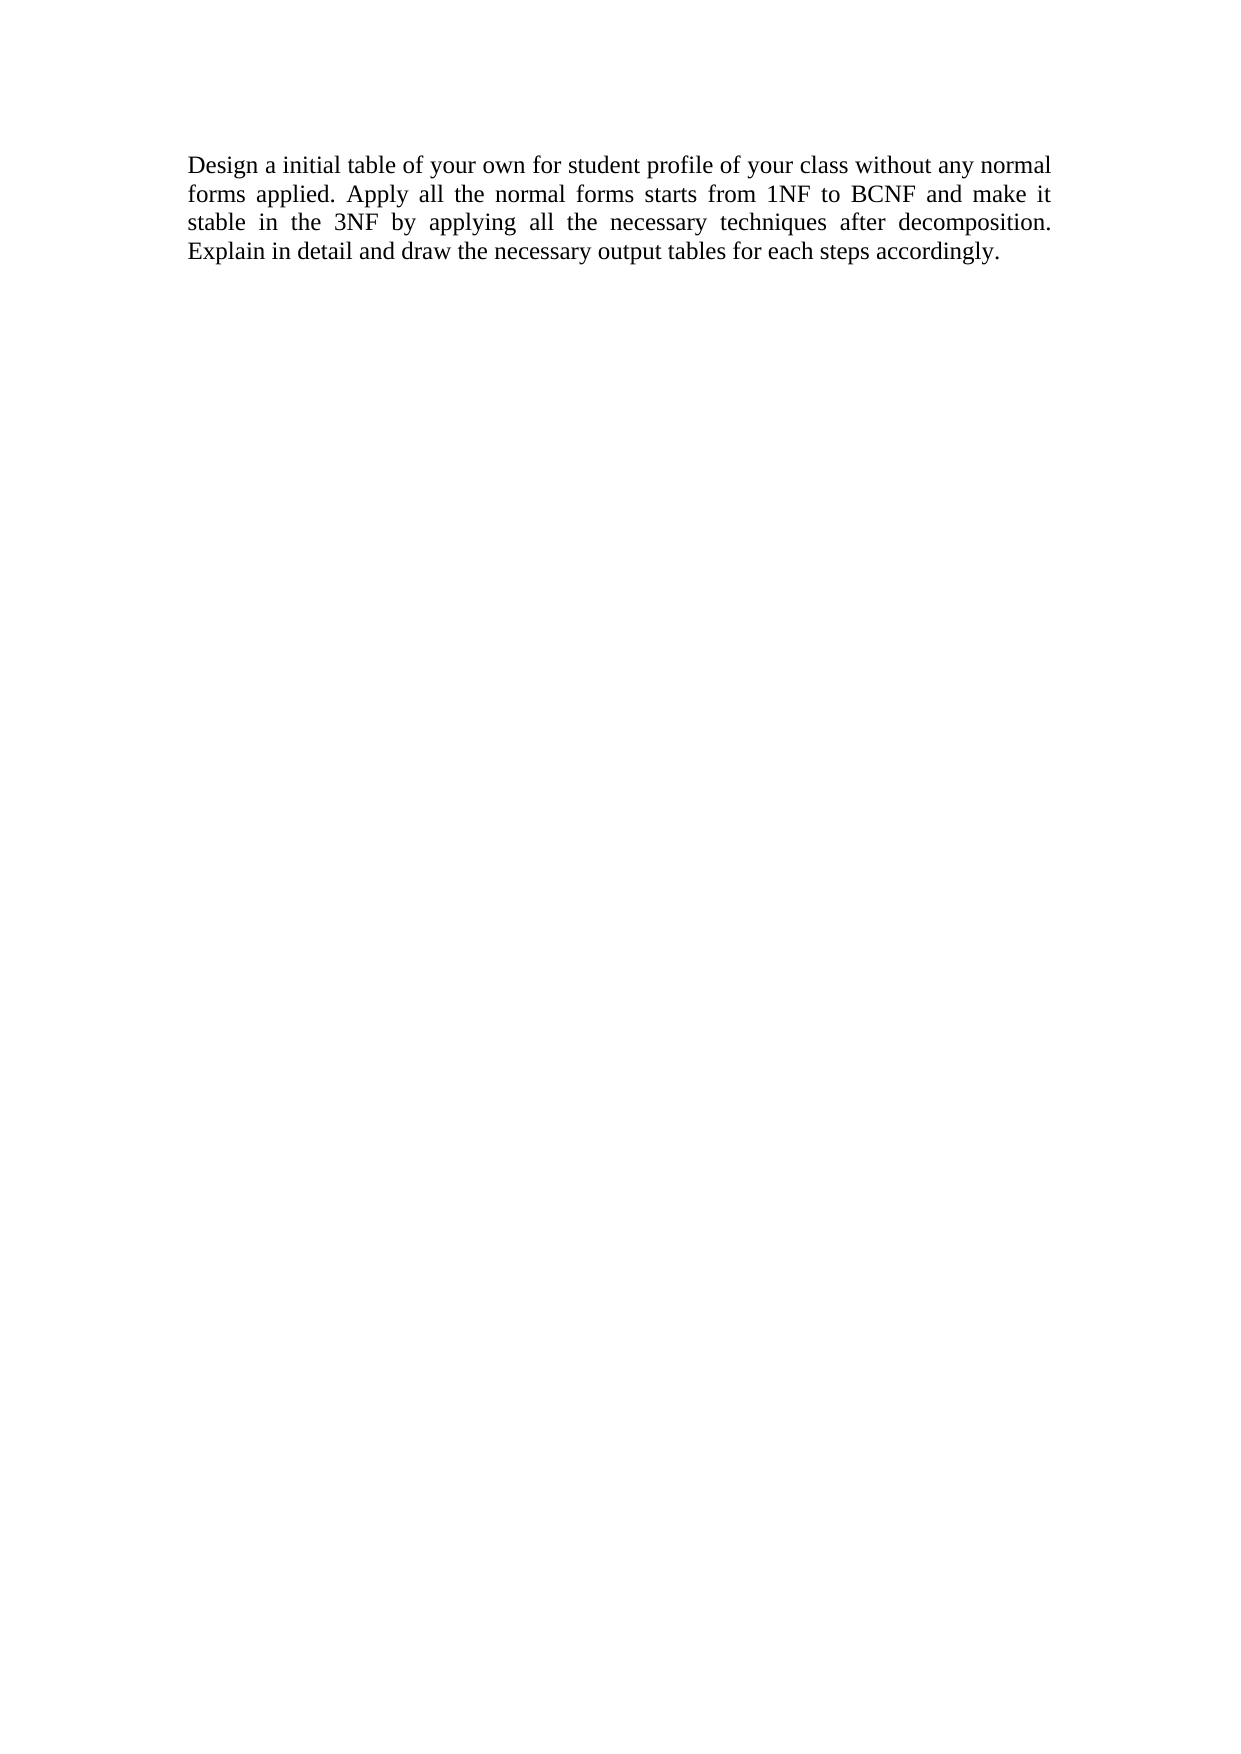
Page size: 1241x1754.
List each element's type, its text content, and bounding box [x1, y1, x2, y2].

text Design a initial table of your own for student profile of your class without any normal forms applied. Apply all the normal forms starts from 1NF to BCNF and make it stable in the 3NF by applying all the necessary techniques after decomposition. Explain in detail and draw the necessary output tables for each steps accordingly. [187, 150, 1053, 265]
